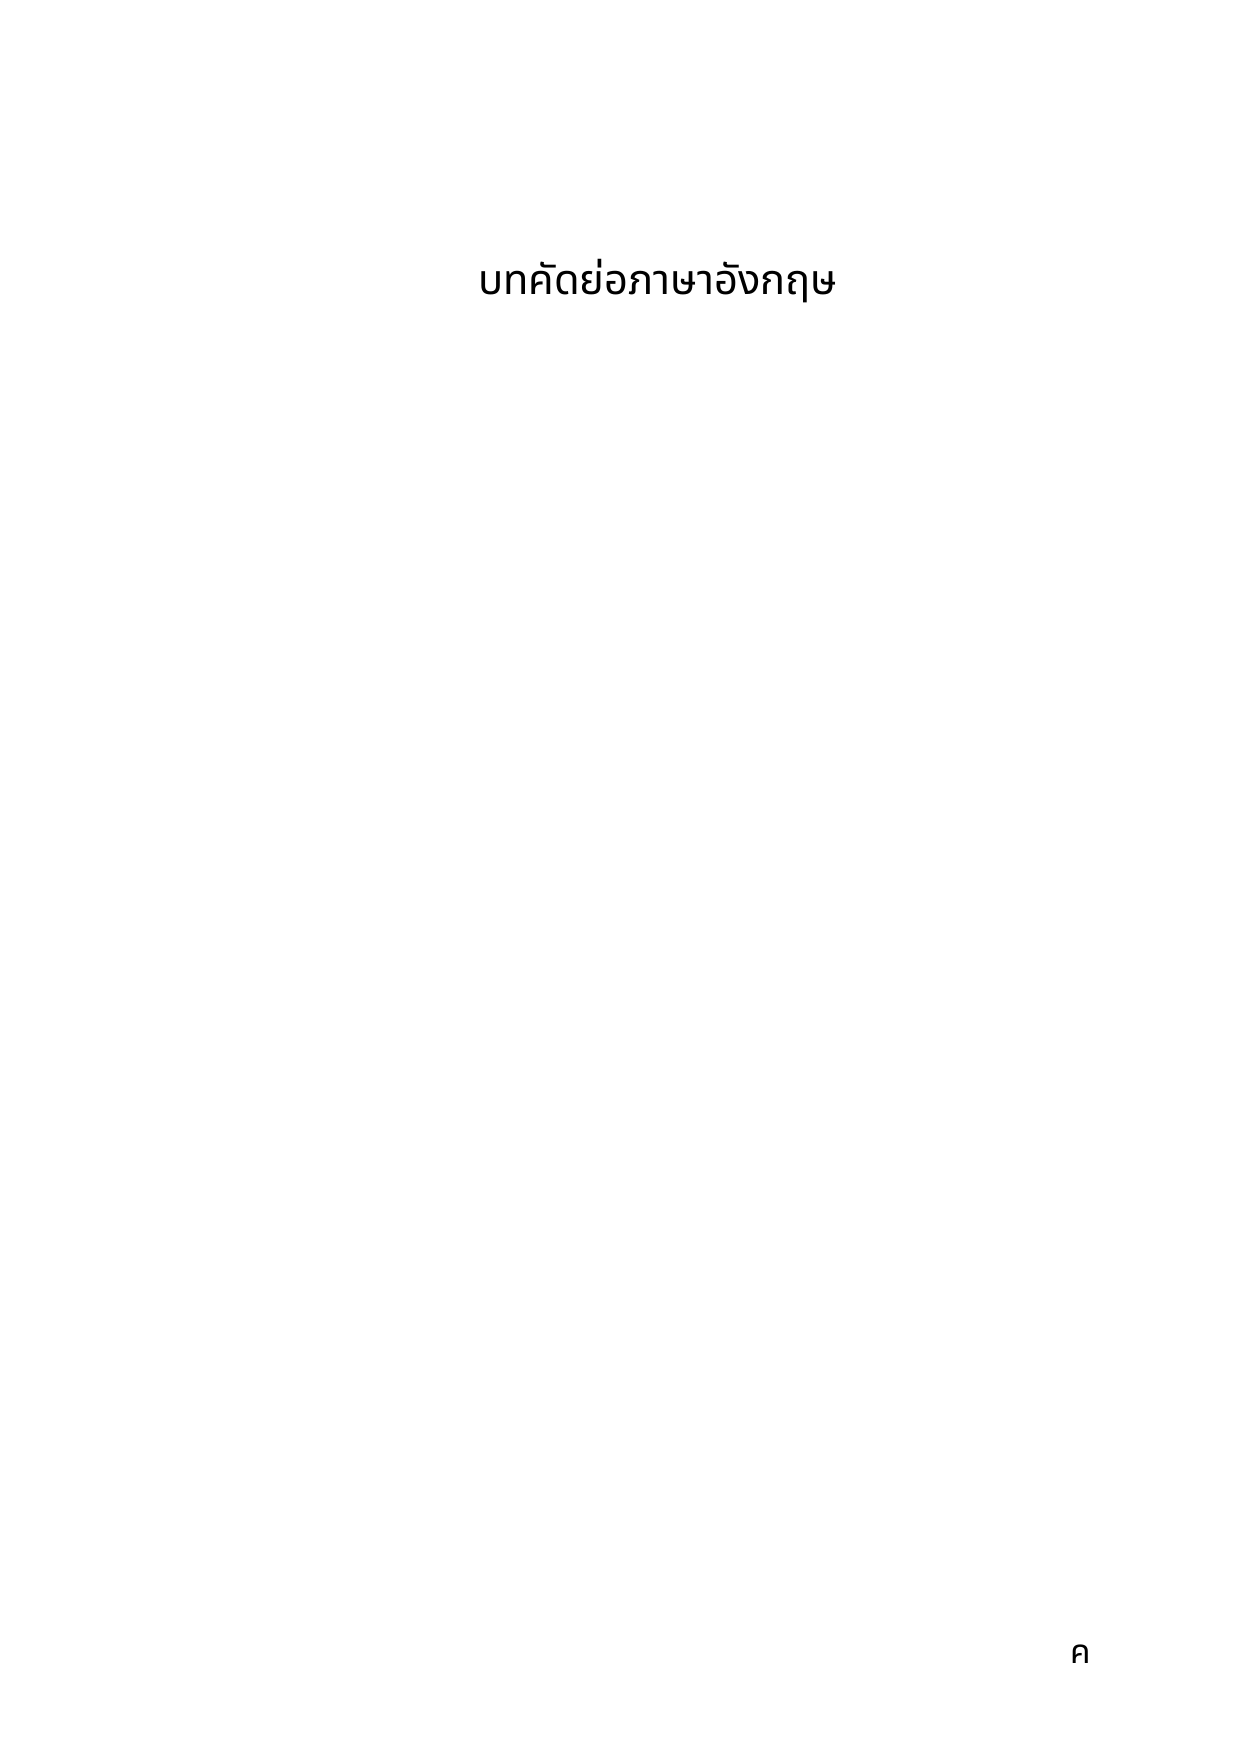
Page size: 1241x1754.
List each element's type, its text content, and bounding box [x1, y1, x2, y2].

subtitle บทคัดย่อภาษาอังกฤษ [225, 250, 1090, 313]
